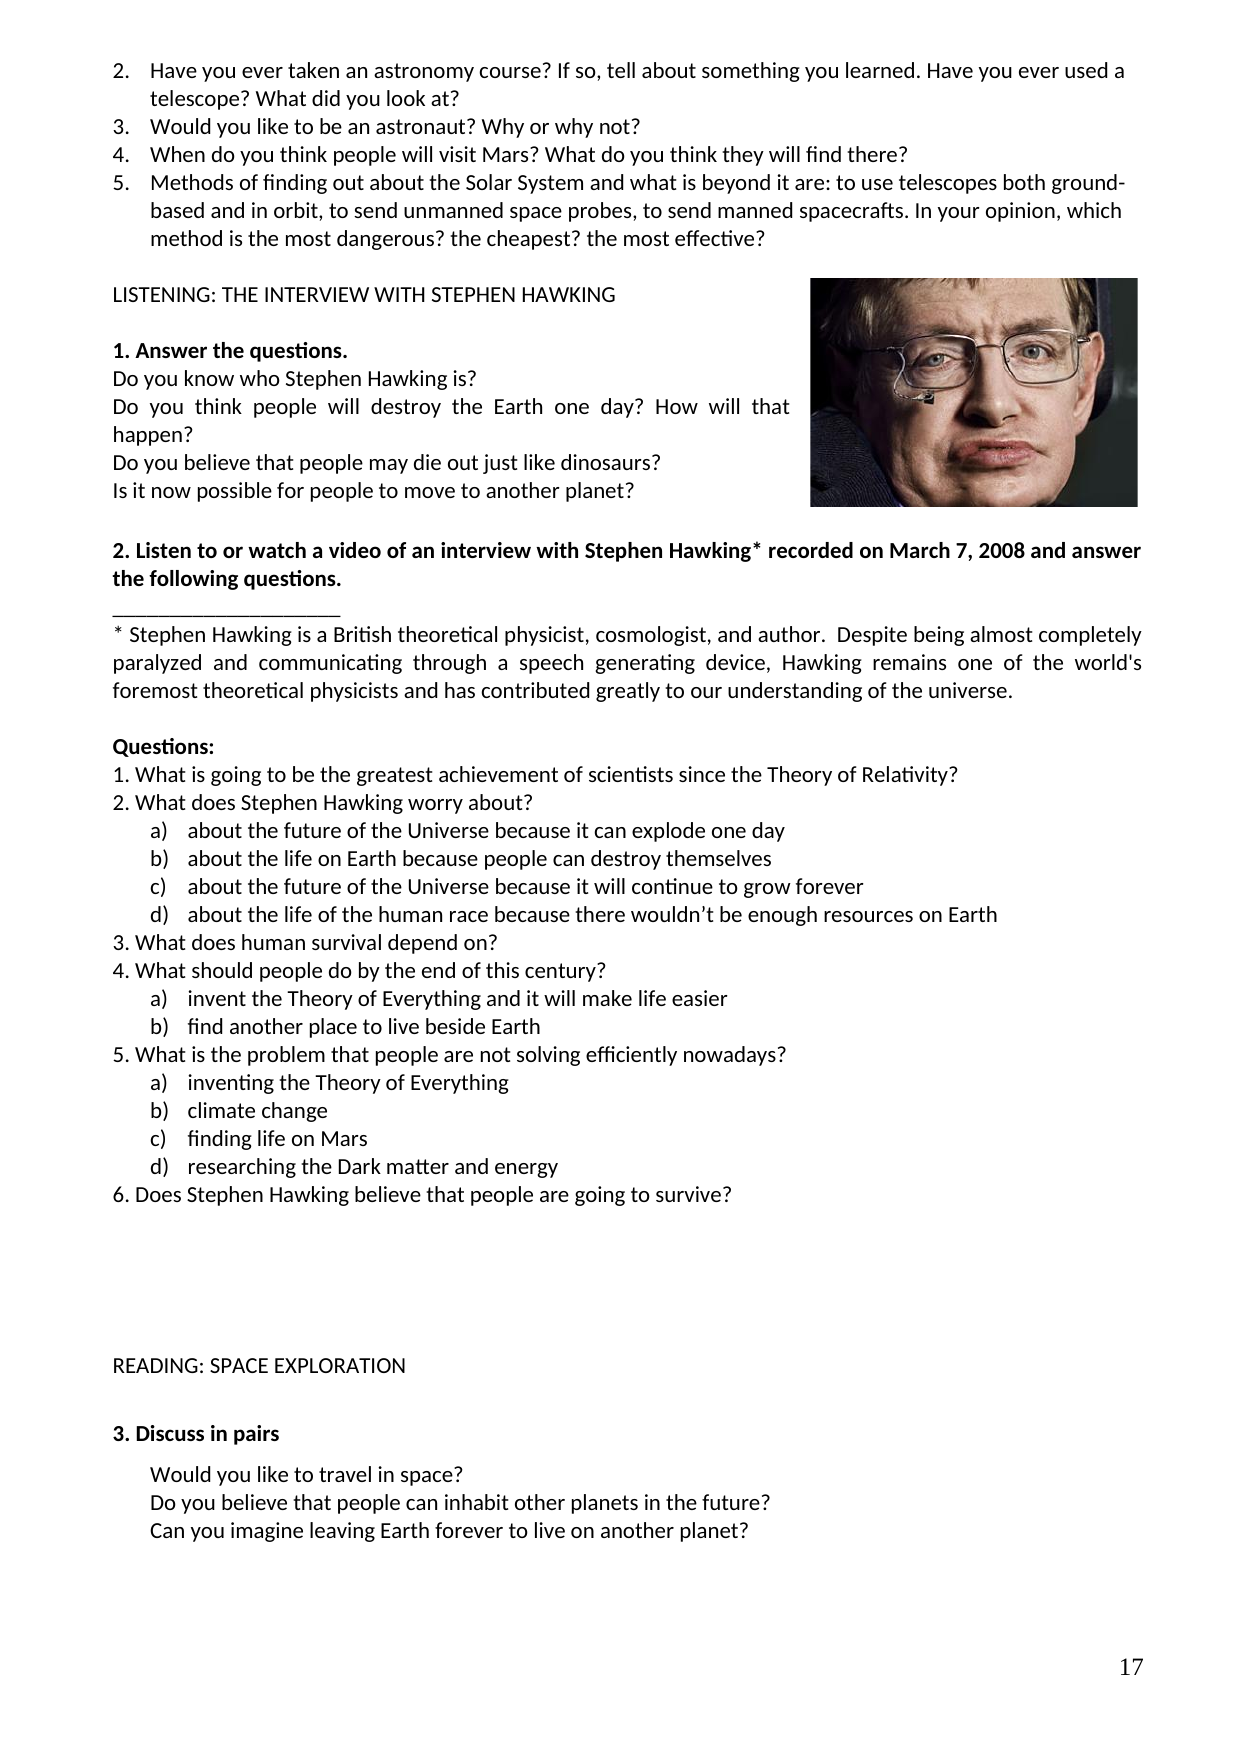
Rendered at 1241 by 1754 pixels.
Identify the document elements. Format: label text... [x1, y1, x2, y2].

list Have you ever taken an astronomy course? If so, tell about something you learned. Have you ever used a telescope? What did you look at? [112, 56, 1144, 112]
text 1. What is going to be the greatest achievement of scientists since the Theory of Relativity? [112, 760, 1144, 788]
text Can you imagine leaving Earth forever to live on another planet? [150, 1516, 1144, 1544]
subtitle 3. Discuss in pairs [112, 1419, 1144, 1447]
list find another place to live beside Earth [150, 1012, 1144, 1040]
text READING: SPACE EXPLORATION [112, 1351, 1144, 1379]
list climate change [150, 1096, 1144, 1124]
list finding life on Mars [150, 1124, 1144, 1152]
text Do you think people will destroy the Earth one day? How will that happen? [112, 392, 810, 448]
text Questions: [112, 732, 1144, 760]
list invent the Theory of Everything and it will make life easier [150, 984, 1144, 1012]
text Would you like to travel in space? [150, 1460, 1144, 1488]
text Do you know who Stephen Hawking is? [112, 364, 810, 392]
text Do you believe that people may die out just like dinosaurs? [112, 448, 810, 476]
list about the future of the Universe because it will continue to grow forever [150, 872, 1144, 900]
text 2. What does Stephen Hawking worry about? [112, 788, 1144, 816]
text 5. What is the problem that people are not solving efficiently nowadays? [112, 1040, 1144, 1068]
text Is it now possible for people to move to another planet? [112, 476, 810, 504]
text Do you believe that people can inhabit other planets in the future? [150, 1488, 1144, 1516]
text ____________________ [112, 592, 1144, 620]
text * Stephen Hawking is a British theoretical physicist, cosmologist, and author. Despite being almost completely paralyzed and communicating through a speech generating device, Hawking remains one of the world's foremost theoretical physicists and has contributed greatly to our understanding of the universe. [112, 620, 1144, 704]
text 3. What does human survival depend on? [112, 928, 1144, 956]
list about the life on Earth because people can destroy themselves [150, 844, 1144, 872]
text 2. Listen to or watch a video of an interview with Stephen Hawking* recorded on March 7, 2008 and answer the following questions. [112, 536, 1144, 592]
list about the life of the human race because there wouldn’t be enough resources on Earth [150, 900, 1144, 928]
list researching the Dark matter and energy [150, 1152, 1144, 1180]
text 6. Does Stephen Hawking believe that people are going to survive? [112, 1180, 1144, 1208]
list Methods of finding out about the Solar System and what is beyond it are: to use telescopes both ground-based and in orbit, to send unmanned space probes, to send manned spacecrafts. In your opinion, which method is the most dangerous? the cheapest? the most effective? [112, 168, 1144, 252]
text 4. What should people do by the end of this century? [112, 956, 1144, 984]
list inventing the Theory of Everything [150, 1068, 1144, 1096]
list Would you like to be an astronaut? Why or why not? [112, 112, 1144, 140]
text LISTENING: THE INTERVIEW WITH STEPHEN HAWKING [112, 280, 810, 308]
list When do you think people will visit Mars? What do you think they will find there? [112, 140, 1144, 168]
picture [810, 278, 1138, 507]
list about the future of the Universe because it can explode one day [150, 816, 1144, 844]
text 1. Answer the questions. [112, 336, 810, 364]
